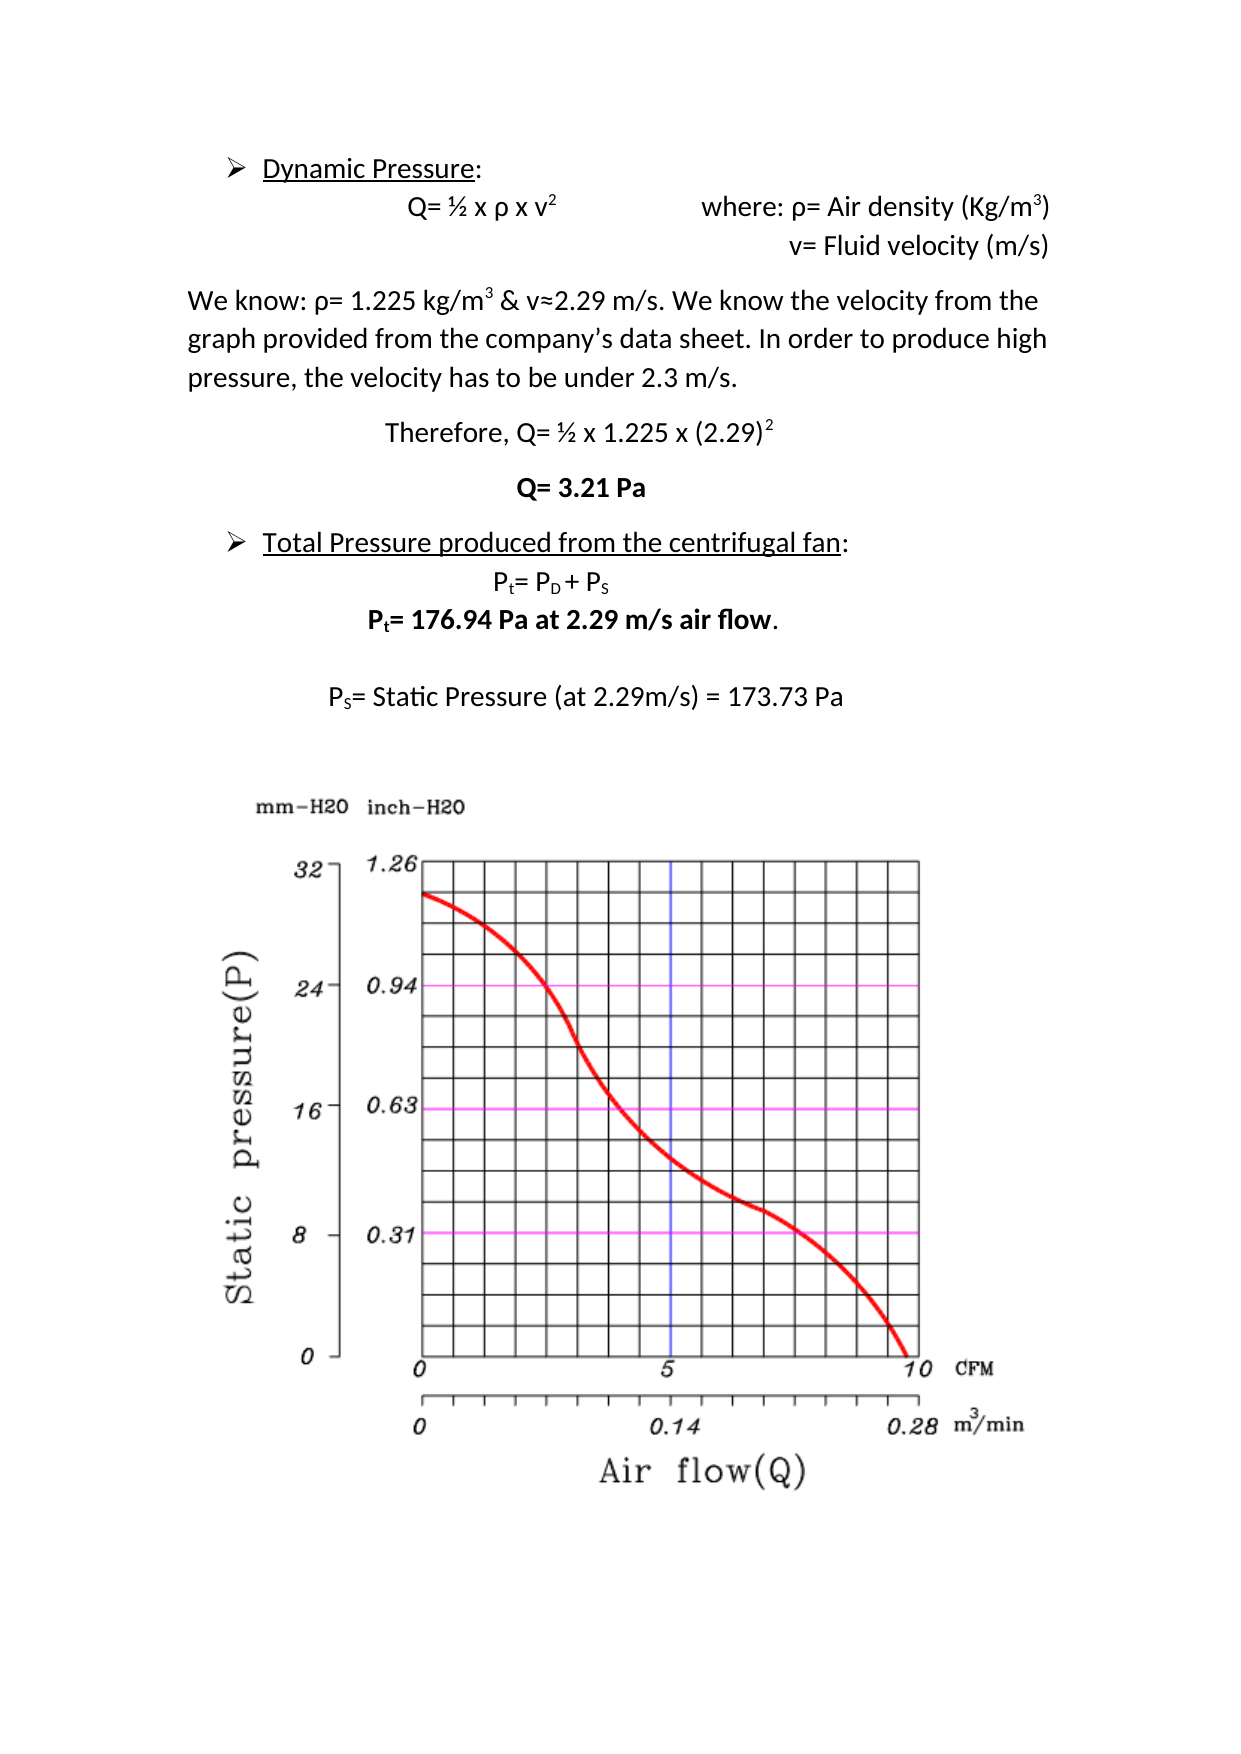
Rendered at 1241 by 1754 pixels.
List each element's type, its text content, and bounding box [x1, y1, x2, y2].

text Therefore, Q= ½ x 1.225 x (2.29)2 [187, 414, 1053, 449]
list Total Pressure produced from the centrifugal fan: Pt= PD + PS Pt= 176.94 Pa at 2.29 m/s air flow. PS= Static Pressure (at 2.29m/s) = 173.73 Pa [225, 524, 1053, 713]
picture [187, 788, 1053, 1499]
list Dynamic Pressure: Q= ½ x ρ x v2 where: ρ= Air density (Kg/m3) v= Fluid velocity (m/s) [225, 150, 1053, 262]
text Q= 3.21 Pa [187, 469, 1053, 505]
text We know: ρ= 1.225 kg/m3 & v≈2.29 m/s. We know the velocity from the graph provided from the company’s data sheet. In order to produce high pressure, the velocity has to be under 2.3 m/s. [187, 282, 1053, 394]
